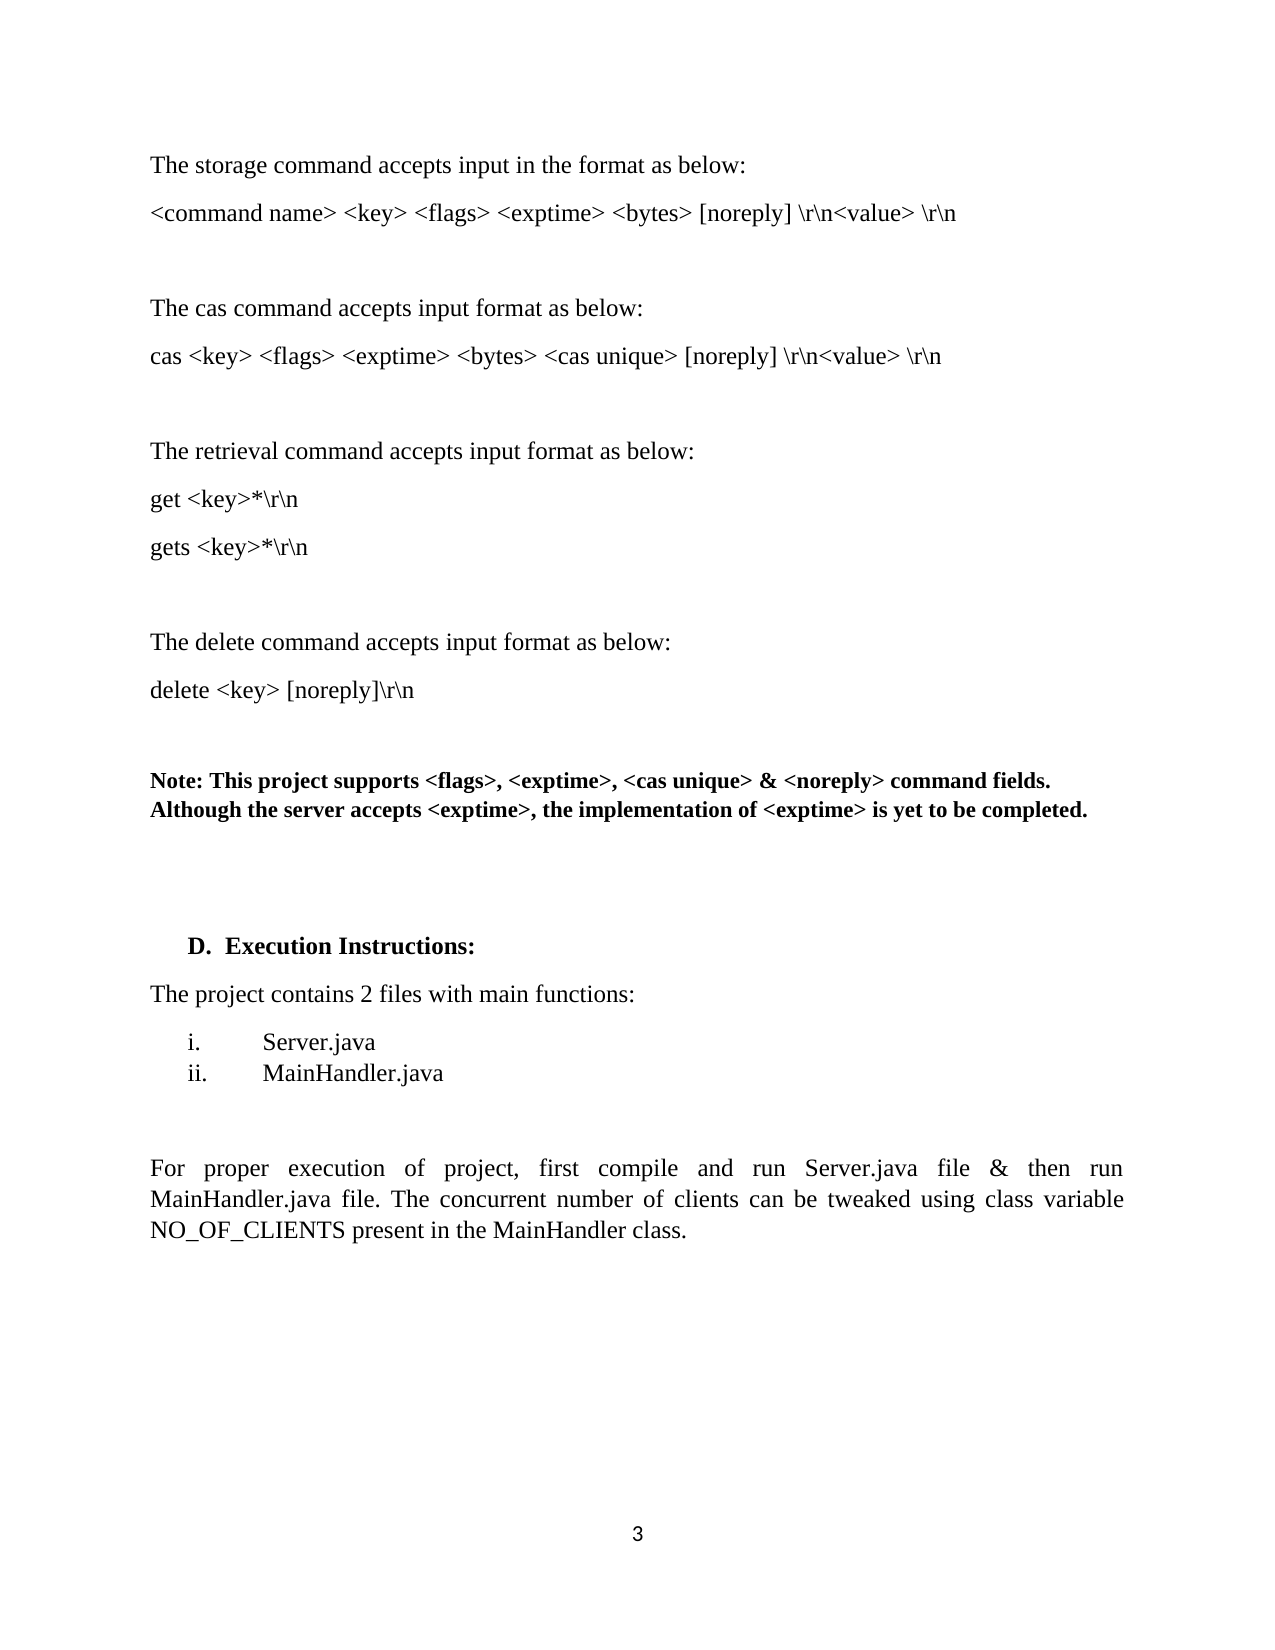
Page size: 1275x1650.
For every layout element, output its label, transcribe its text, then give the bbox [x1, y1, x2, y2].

text delete <key> [noreply]\r\n [150, 675, 1125, 703]
text The project contains 2 files with main functions: [150, 979, 1125, 1008]
text gets <key>*\r\n [150, 532, 1125, 560]
text The delete command accepts input format as below: [150, 627, 1125, 656]
text For proper execution of project, first compile and run Server.java file & then run MainHandler.java file. The concurrent number of clients can be tweaked using class variable NO_OF_CLIENTS present in the MainHandler class. [150, 1153, 1125, 1244]
text The cas command accepts input format as below: [150, 293, 1125, 322]
text cas <key> <flags> <exptime> <bytes> <cas unique> [noreply] \r\n<value> \r\n [150, 341, 1125, 369]
text get <key>*\r\n [150, 484, 1125, 513]
text Note: This project supports <flags>, <exptime>, <cas unique> & <noreply> command fields. Although the server accepts <exptime>, the implementation of <exptime> is yet to be completed. [150, 768, 1125, 822]
text <command name> <key> <flags> <exptime> <bytes> [noreply] \r\n<value> \r\n [150, 198, 1125, 226]
list Execution Instructions: [187, 931, 1125, 960]
list MainHandler.java [187, 1058, 1125, 1087]
text The retrieval command accepts input format as below: [150, 436, 1125, 465]
list Server.java [187, 1027, 1125, 1056]
text The storage command accepts input in the format as below: [150, 150, 1125, 179]
